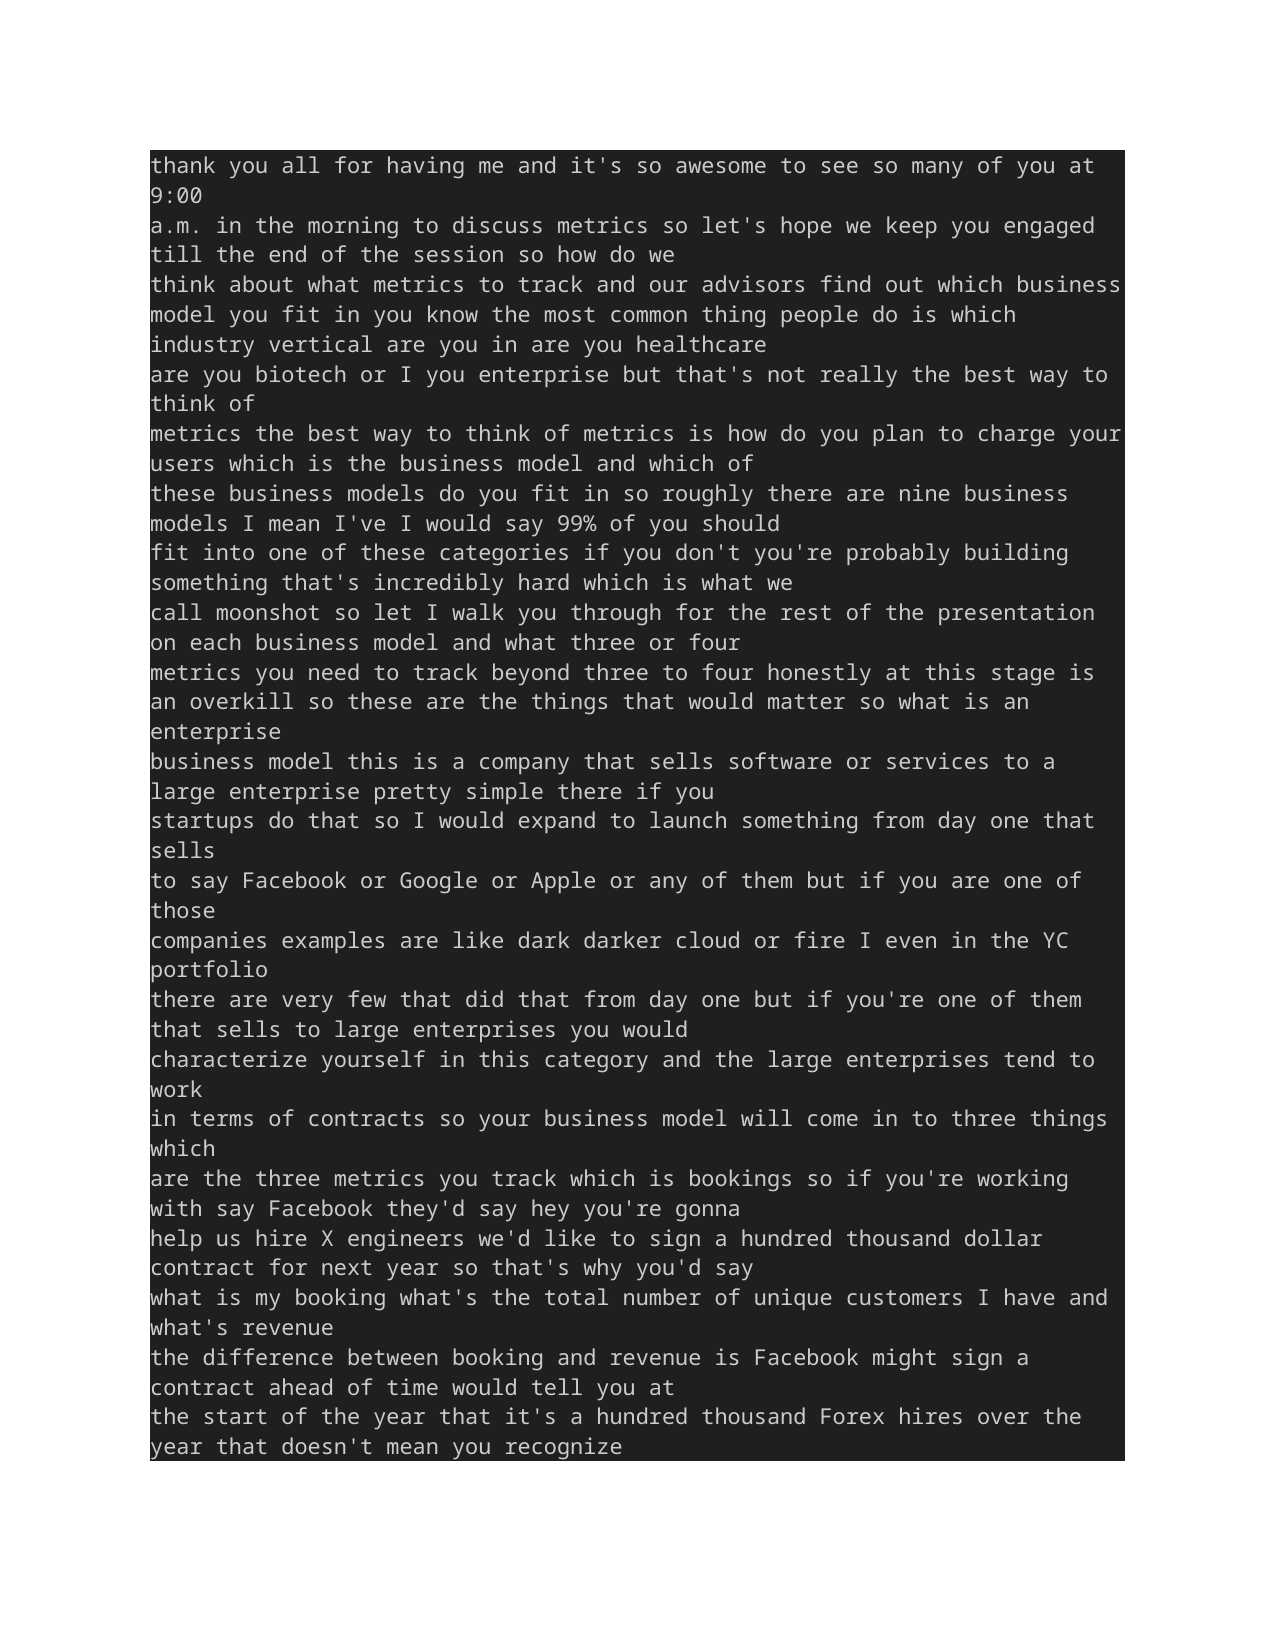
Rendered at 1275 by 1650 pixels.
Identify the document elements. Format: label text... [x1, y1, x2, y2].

text characterize yourself in this category and the large enterprises tend to work [150, 1044, 1125, 1103]
text think about what metrics to track and our advisors find out which business [150, 269, 1125, 299]
text to say Facebook or Google or Apple or any of them but if you are one of those [150, 865, 1125, 924]
text in terms of contracts so your business model will come in to three things which [150, 1103, 1125, 1163]
text are the three metrics you track which is bookings so if you're working with say Facebook they'd say hey you're gonna [150, 1163, 1125, 1222]
text startups do that so I would expand to launch something from day one that sells [150, 805, 1125, 865]
text model you fit in you know the most common thing people do is which industry vertical are you in are you healthcare [150, 299, 1125, 358]
text a.m. in the morning to discuss metrics so let's hope we keep you engaged till the end of the session so how do we [150, 209, 1125, 269]
text call moonshot so let I walk you through for the rest of the presentation on each business model and what three or four [150, 597, 1125, 656]
text the difference between booking and revenue is Facebook might sign a contract ahead of time would tell you at [150, 1342, 1125, 1401]
text business model this is a company that sells software or services to a large enterprise pretty simple there if you [150, 746, 1125, 805]
text companies examples are like dark darker cloud or fire I even in the YC portfolio [150, 924, 1125, 984]
text fit into one of these categories if you don't you're probably building something that's incredibly hard which is what we [150, 537, 1125, 597]
text the start of the year that it's a hundred thousand Forex hires over the year that doesn't mean you recognize [150, 1401, 1125, 1461]
text help us hire X engineers we'd like to sign a hundred thousand dollar contract for next year so that's why you'd say [150, 1222, 1125, 1282]
text are you biotech or I you enterprise but that's not really the best way to think of [150, 358, 1125, 418]
text metrics you need to track beyond three to four honestly at this stage is an overkill so these are the things that would matter so what is an enterprise [150, 656, 1125, 746]
text there are very few that did that from day one but if you're one of them that sells to large enterprises you would [150, 984, 1125, 1044]
text thank you all for having me and it's so awesome to see so many of you at 9:00 [150, 150, 1125, 209]
text these business models do you fit in so roughly there are nine business models I mean I've I would say 99% of you should [150, 478, 1125, 537]
text what is my booking what's the total number of unique customers I have and what's revenue [150, 1282, 1125, 1342]
text metrics the best way to think of metrics is how do you plan to charge your users which is the business model and which of [150, 418, 1125, 478]
